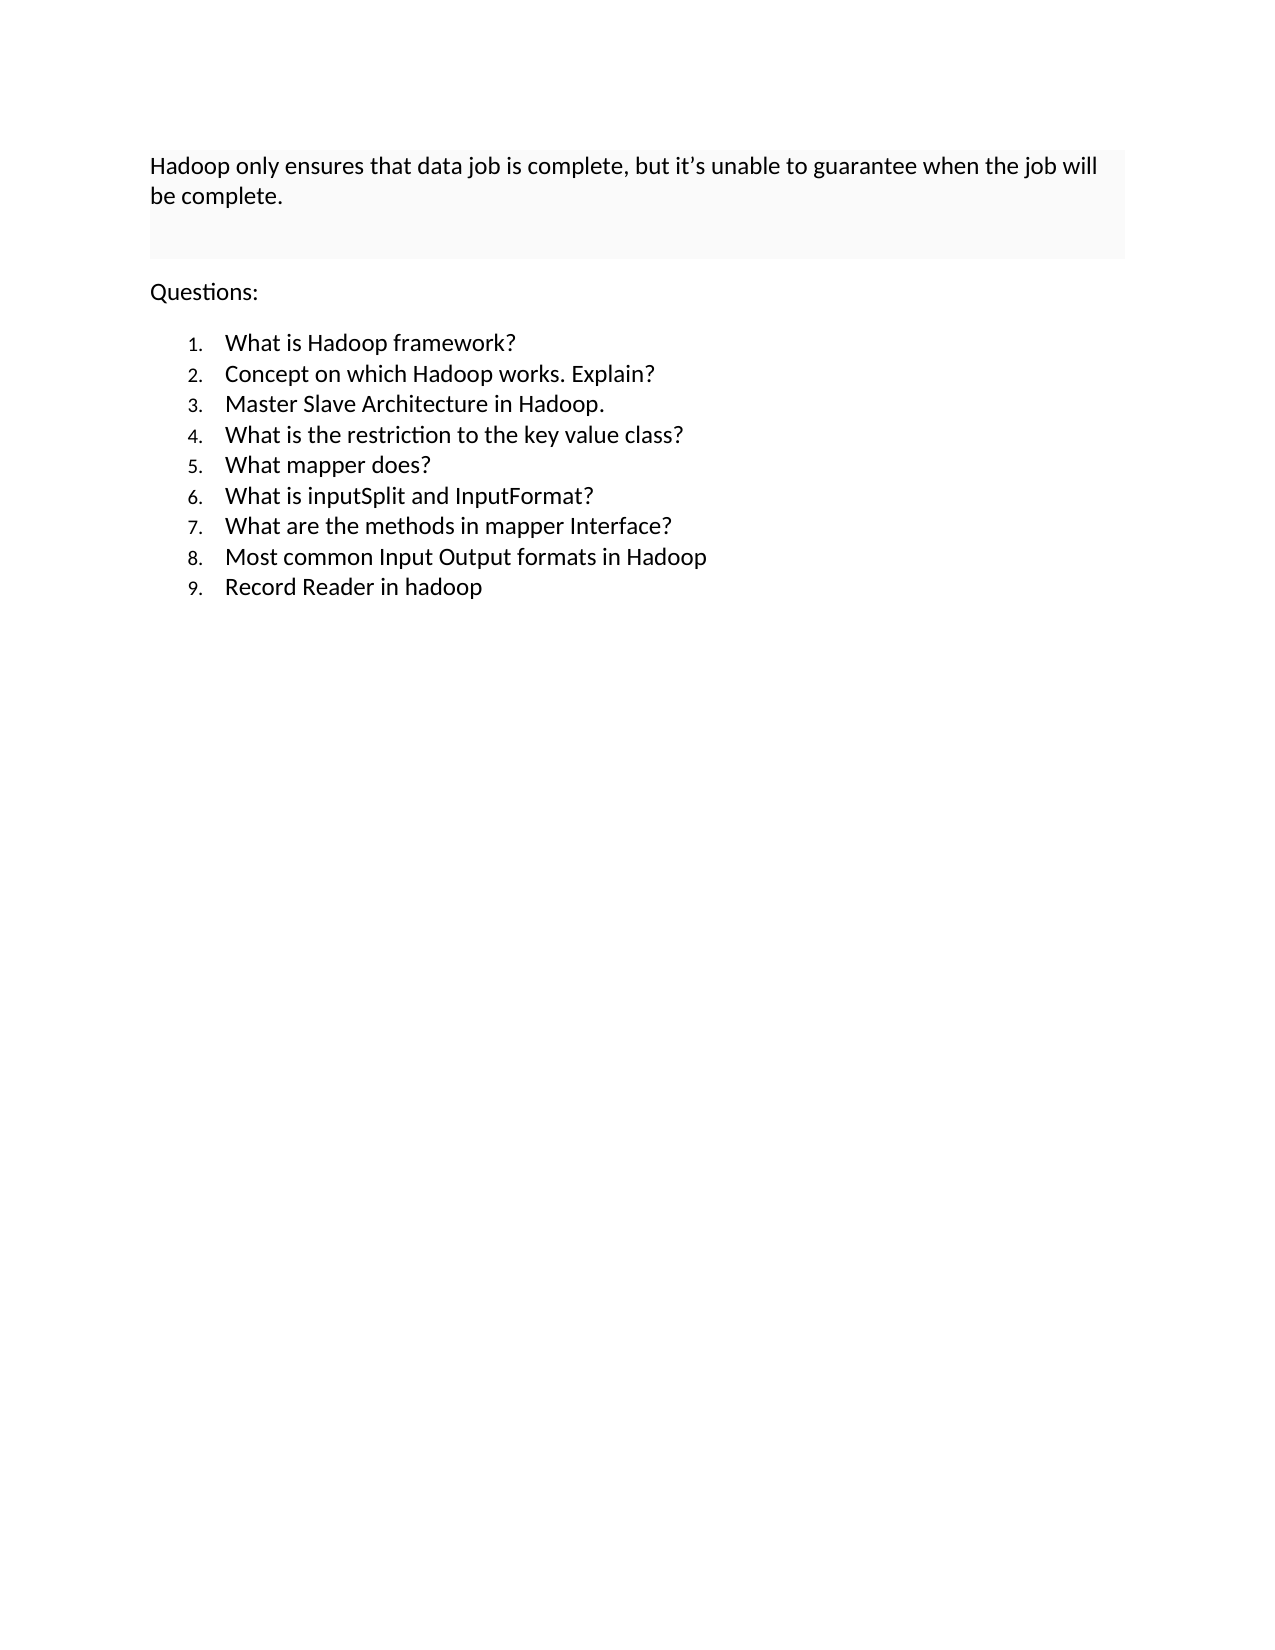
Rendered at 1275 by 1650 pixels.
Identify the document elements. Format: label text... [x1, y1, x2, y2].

list What is Hadoop framework? [187, 327, 1125, 358]
list What is the restriction to the key value class? [187, 419, 1125, 449]
list What is inputSplit and InputFormat? [187, 480, 1125, 510]
list What are the methods in mapper Interface? [187, 510, 1125, 541]
list Most common Input Output formats in Hadoop [187, 541, 1125, 571]
text Hadoop only ensures that data job is complete, but it’s unable to guarantee when the job will be complete. [150, 150, 1125, 211]
list What mapper does? [187, 449, 1125, 480]
text Questions: [150, 276, 1125, 306]
list Record Reader in hadoop [187, 571, 1125, 602]
list Concept on which Hadoop works. Explain? [187, 358, 1125, 388]
list Master Slave Architecture in Hadoop. [187, 388, 1125, 419]
